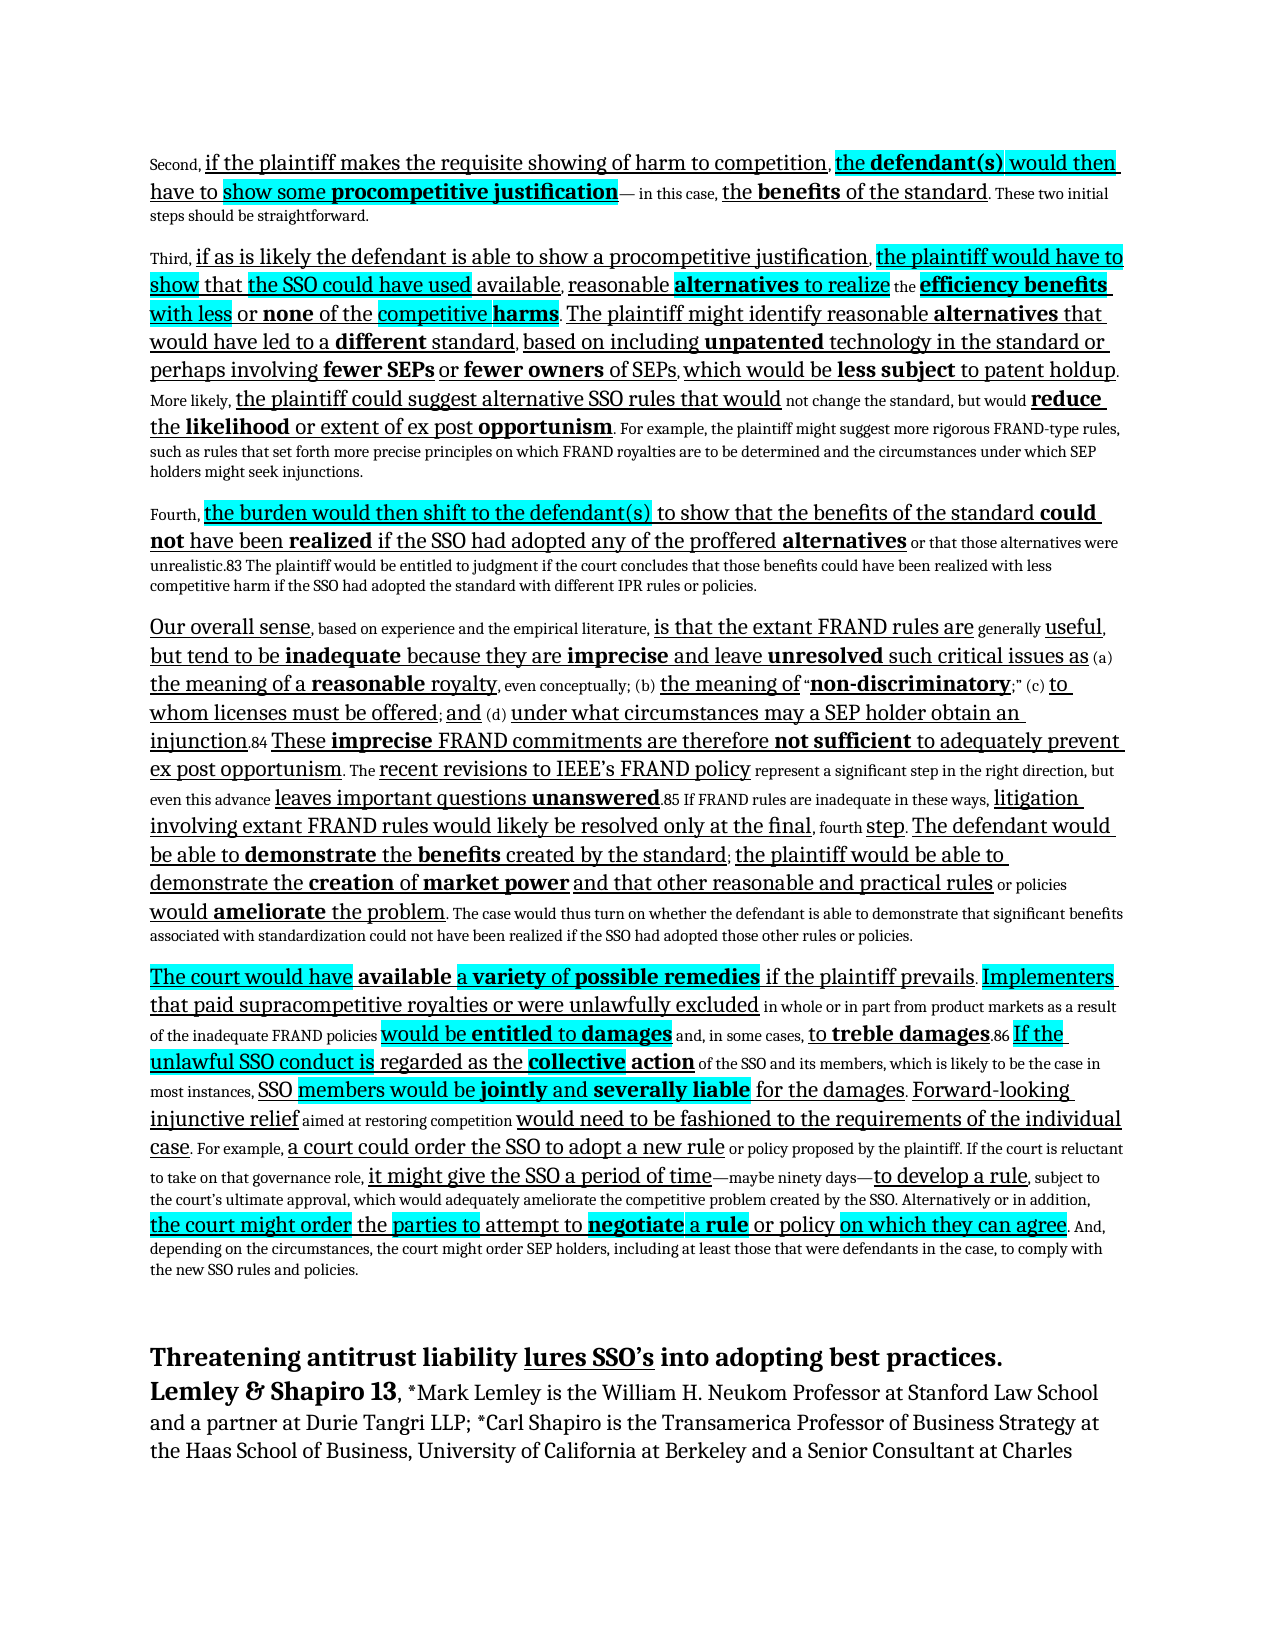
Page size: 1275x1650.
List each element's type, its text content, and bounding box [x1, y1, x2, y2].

text Fourth, the burden would then shift to the defendant(s) to show that the beneﬁts of the standard could not have been realized if the SSO had adopted any of the proffered alternatives or that those alternatives were unrealistic.83 The plaintiff would be entitled to judgment if the court concludes that those beneﬁts could have been realized with less competitive harm if the SSO had adopted the standard with different IPR rules or policies. [150, 500, 1125, 596]
text The court would have available a variety of possible remedies if the plaintiff prevails. Implementers that paid supracompetitive royalties or were unlawfully excluded in whole or in part from product markets as a result of the inadequate FRAND policies would be entitled to damages and, in some cases, to treble damages.86 If the unlawful SSO conduct is regarded as the collective action of the SSO and its members, which is likely to be the case in most instances, SSO members would be jointly and severally liable for the damages. Forward-looking injunctive relief aimed at restoring competition would need to be fashioned to the requirements of the individual case. For example, a court could order the SSO to adopt a new rule or policy proposed by the plaintiff. If the court is reluctant to take on that governance role, it might give the SSO a period of time—maybe ninety days—to develop a rule, subject to the court’s ultimate approval, which would adequately ameliorate the competitive problem created by the SSO. Alternatively or in addition, the court might order the parties to attempt to negotiate a rule or policy on which they can agree. And, depending on the circumstances, the court might order SEP holders, including at least those that were defendants in the case, to comply with the new SSO rules and policies. [150, 963, 1125, 1279]
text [150, 1376, 1125, 1464]
text Second, if the plaintiff makes the requisite showing of harm to competition, the defendant(s) would then have to show some procompetitive justiﬁcation— in this case, the beneﬁts of the standard. These two initial steps should be straightforward. [150, 150, 1125, 225]
text Third, if as is likely the defendant is able to show a procompetitive justiﬁcation, the plaintiff would have to show that the SSO could have used available, reasonable alternatives to realize the efficiency beneﬁts with less or none of the competitive harms. The plaintiff might identify reasonable alternatives that would have led to a different standard, based on including unpatented technology in the standard or perhaps involving fewer SEPs or fewer owners of SEPs, which would be less subject to patent holdup. More likely, the plaintiff could suggest alternative SSO rules that would not change the standard, but would reduce the likelihood or extent of ex post opportunism. For example, the plaintiff might suggest more rigorous FRAND-type rules, such as rules that set forth more precise principles on which FRAND royalties are to be determined and the circumstances under which SEP holders might seek injunctions. [150, 243, 1125, 482]
subtitle Threatening antitrust liability lures SSO’s into adopting best practices. [150, 1342, 1125, 1374]
text Our overall sense, based on experience and the empirical literature, is that the extant FRAND rules are generally useful, but tend to be inadequate because they are imprecise and leave unresolved such critical issues as (a) the meaning of a reasonable royalty, even conceptually; (b) the meaning of “non-discriminatory;” (c) to whom licenses must be offered; and (d) under what circumstances may a SEP holder obtain an injunction.84 These imprecise FRAND commitments are therefore not sufficient to adequately prevent ex post opportunism. The recent revisions to IEEE’s FRAND policy represent a signiﬁcant step in the right direction, but even this advance leaves important questions unanswered.85 If FRAND rules are inadequate in these ways, litigation involving extant FRAND rules would likely be resolved only at the ﬁnal, fourth step. The defendant would be able to demonstrate the beneﬁts created by the standard; the plaintiff would be able to demonstrate the creation of market power and that other reasonable and practical rules or policies would ameliorate the problem. The case would thus turn on whether the defendant is able to demonstrate that signiﬁcant beneﬁts associated with standardization could not have been realized if the SSO had adopted those other rules or policies. [150, 614, 1125, 945]
